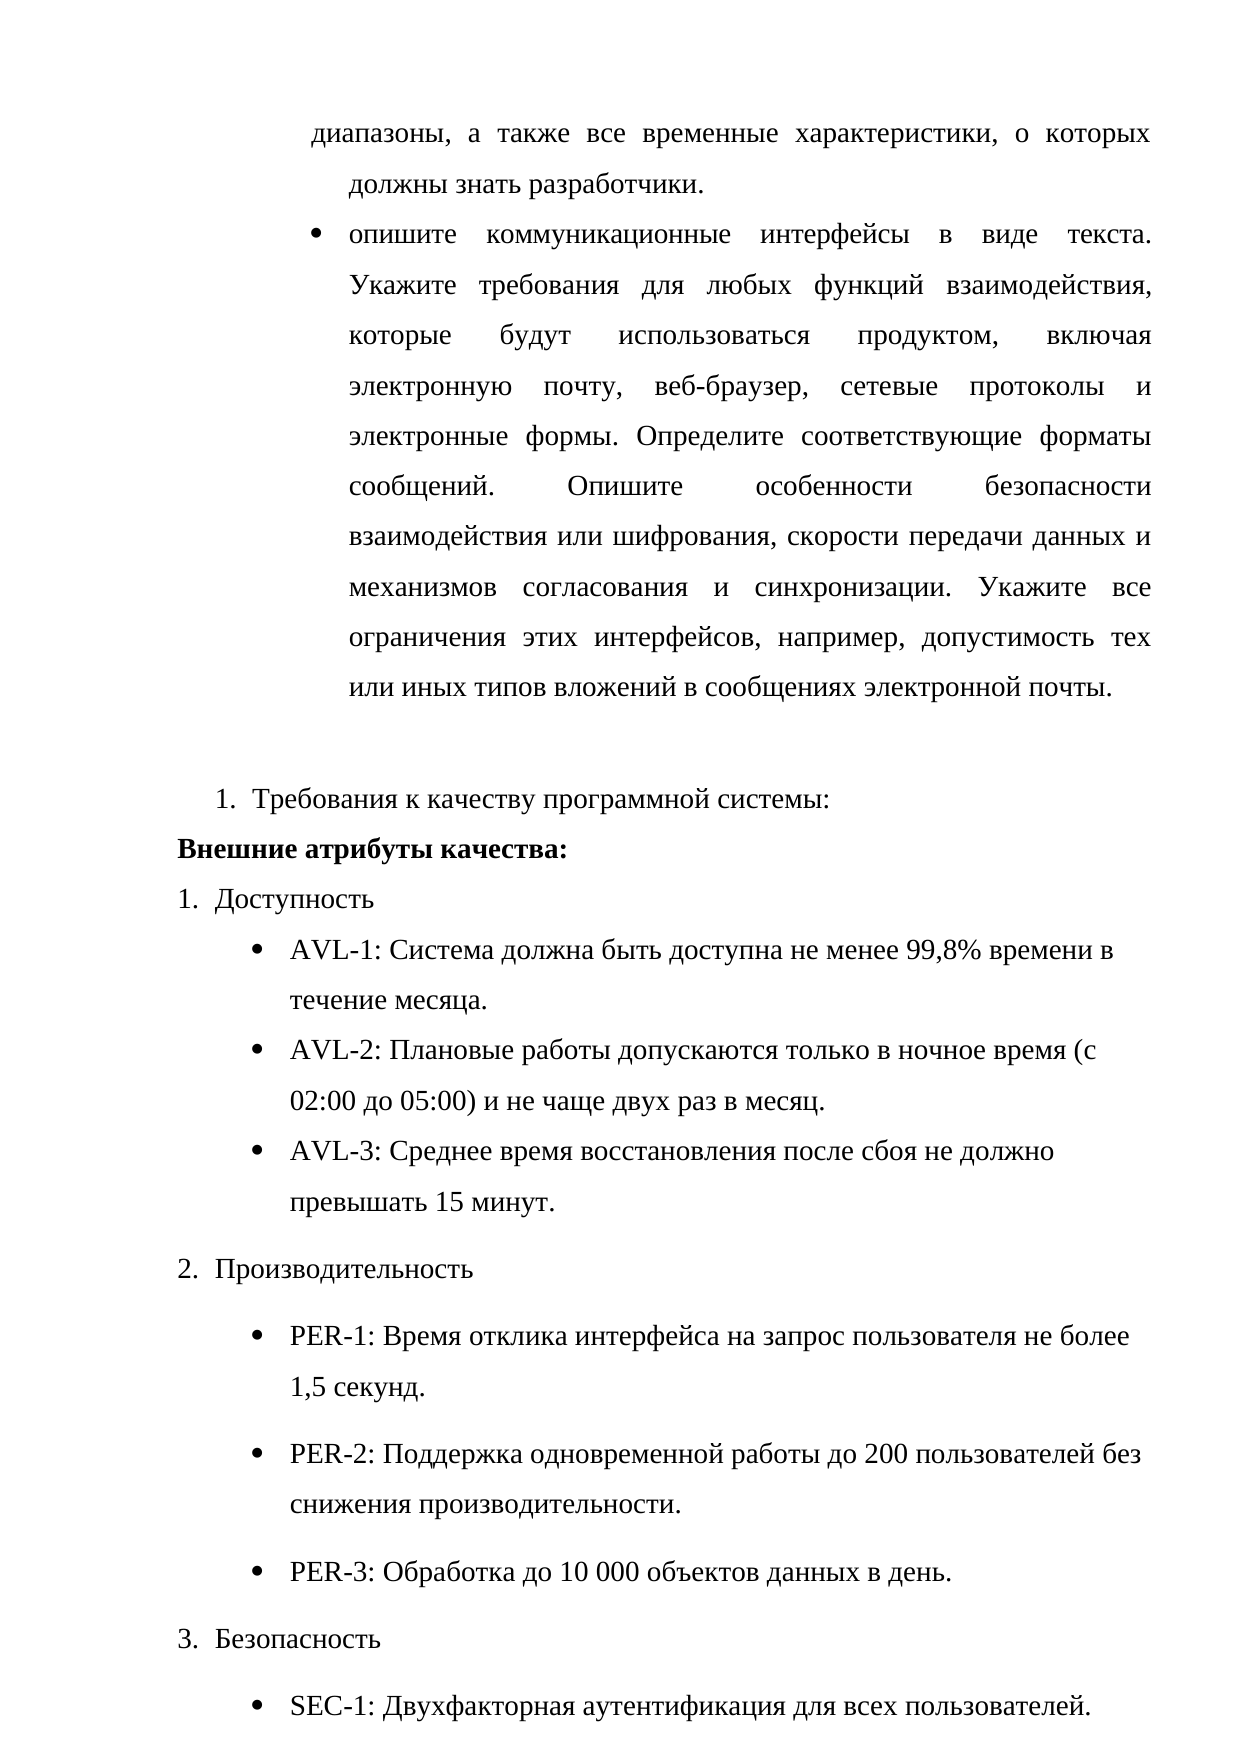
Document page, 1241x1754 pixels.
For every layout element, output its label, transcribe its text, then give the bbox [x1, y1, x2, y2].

list AVL-1: Система должна быть доступна не менее 99,8% времени в течение месяца. [252, 932, 1166, 1016]
text диапазоны, а также все временные характеристики, о которых должны знать разработчики. [311, 115, 1152, 199]
list Требования к качеству программной системы: [177, 781, 831, 814]
list Безопасность [177, 1621, 1166, 1654]
list AVL-2: Плановые работы допускаются только в ночное время (с 02:00 до 05:00) и не чаще двух раз в месяц. [252, 1032, 1166, 1116]
list SEC-1: Двухфакторная аутентификация для всех пользователей. [252, 1688, 1166, 1722]
list опишите коммуникационные интерфейсы в виде текста. Укажите требования для любых функций взаимодействия, которые будут использоваться продуктом, включая электронную почту, веб-браузер, сетевые протоколы и электронные формы. Определите соответствующие форматы сообщений. Опишите особенности безопасности взаимодействия или шифрования, скорости передачи данных и механизмов согласования и синхронизации. Укажите все ограничения этих интерфейсов, например, допустимость тех или иных типов вложений в сообщениях электронной почты. [311, 217, 1152, 703]
list Доступность [177, 881, 831, 915]
list PER-2: Поддержка одновременной работы до 200 пользователей без снижения производительности. [252, 1436, 1166, 1520]
list AVL-3: Среднее время восстановления после сбоя не должно превышать 15 минут. [252, 1133, 1166, 1217]
list PER-3: Обработка до 10 000 объектов данных в день. [252, 1554, 1166, 1587]
list PER-1: Время отклика интерфейса на запрос пользователя не более 1,5 секунд. [252, 1318, 1166, 1402]
list Внешние атрибуты качества: [177, 831, 831, 865]
list Производительность [177, 1251, 1166, 1284]
